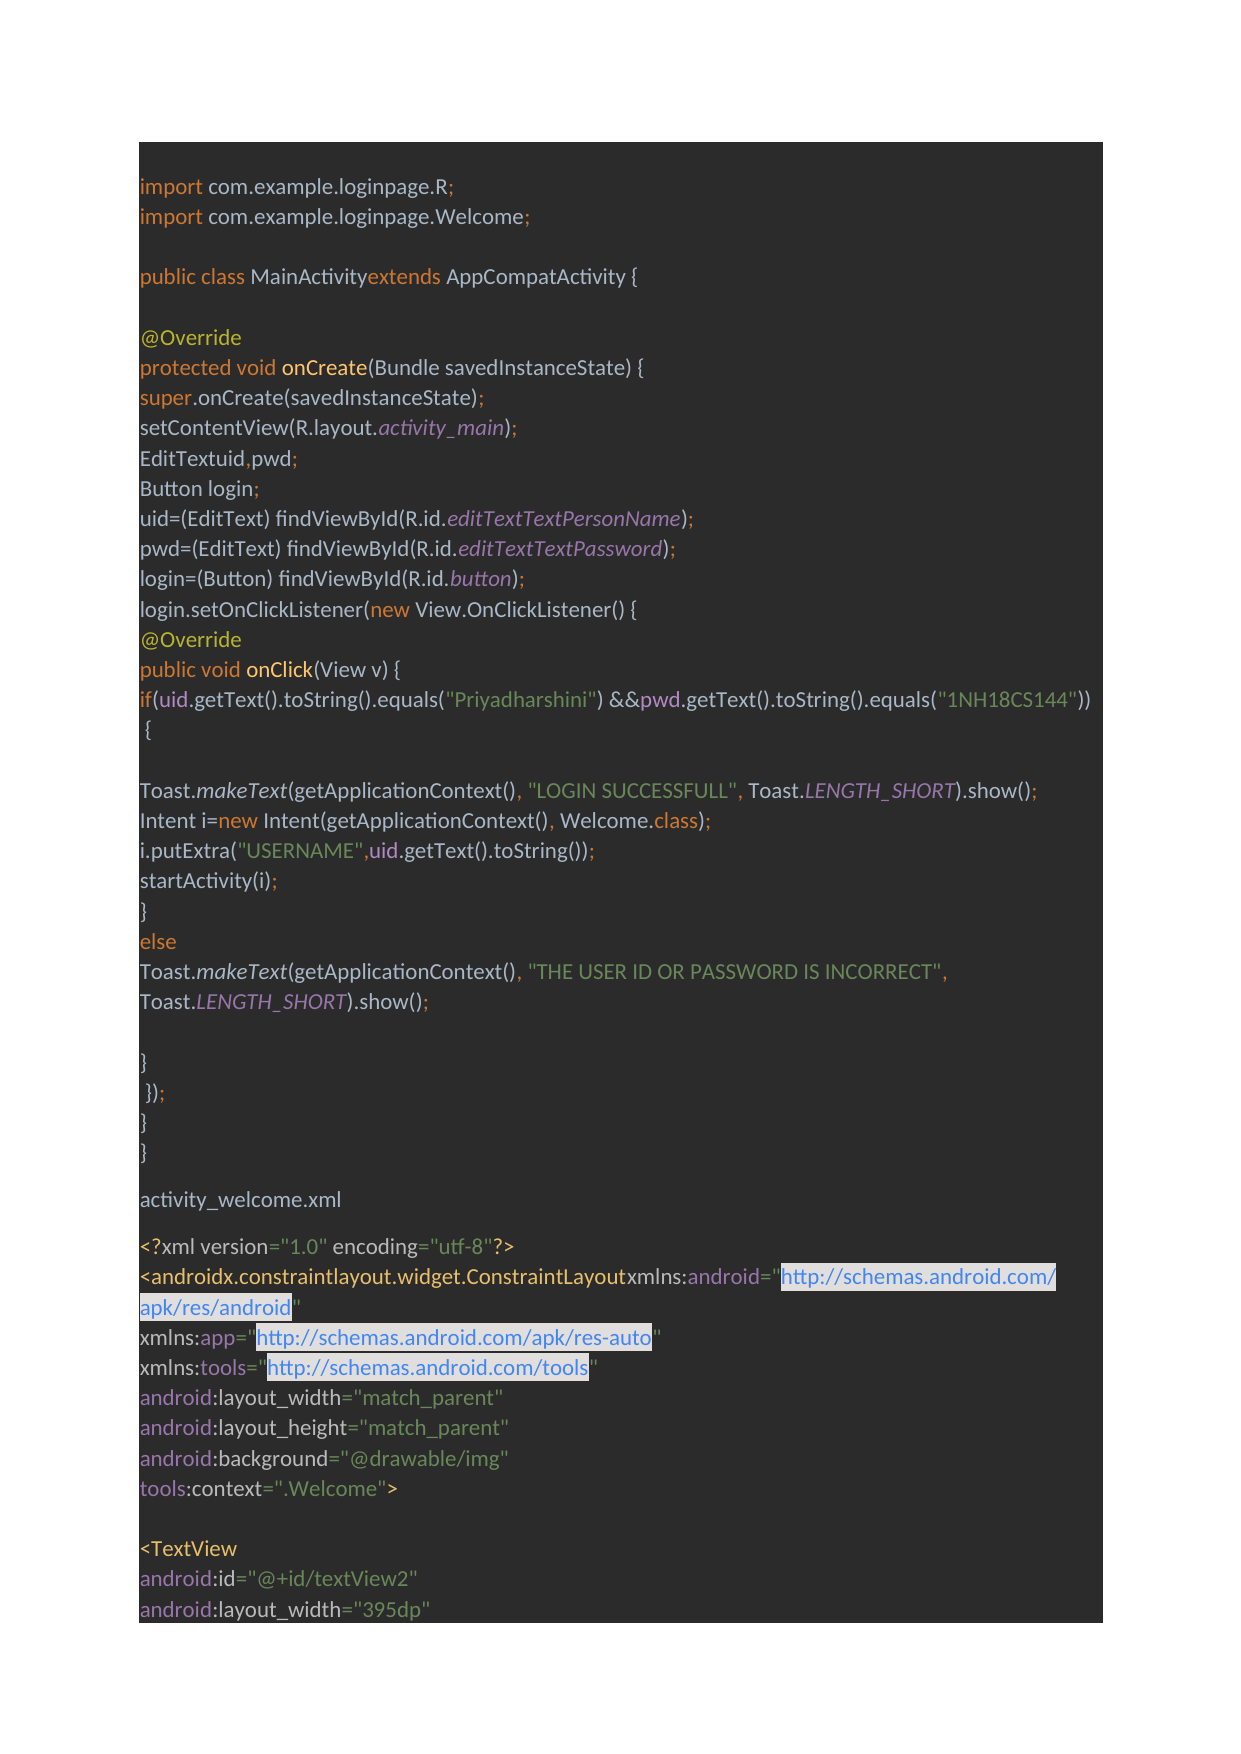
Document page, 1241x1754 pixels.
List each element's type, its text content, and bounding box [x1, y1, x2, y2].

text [139, 1232, 1103, 1623]
text activity_welcome.xml [139, 1185, 1103, 1213]
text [139, 142, 1103, 1167]
